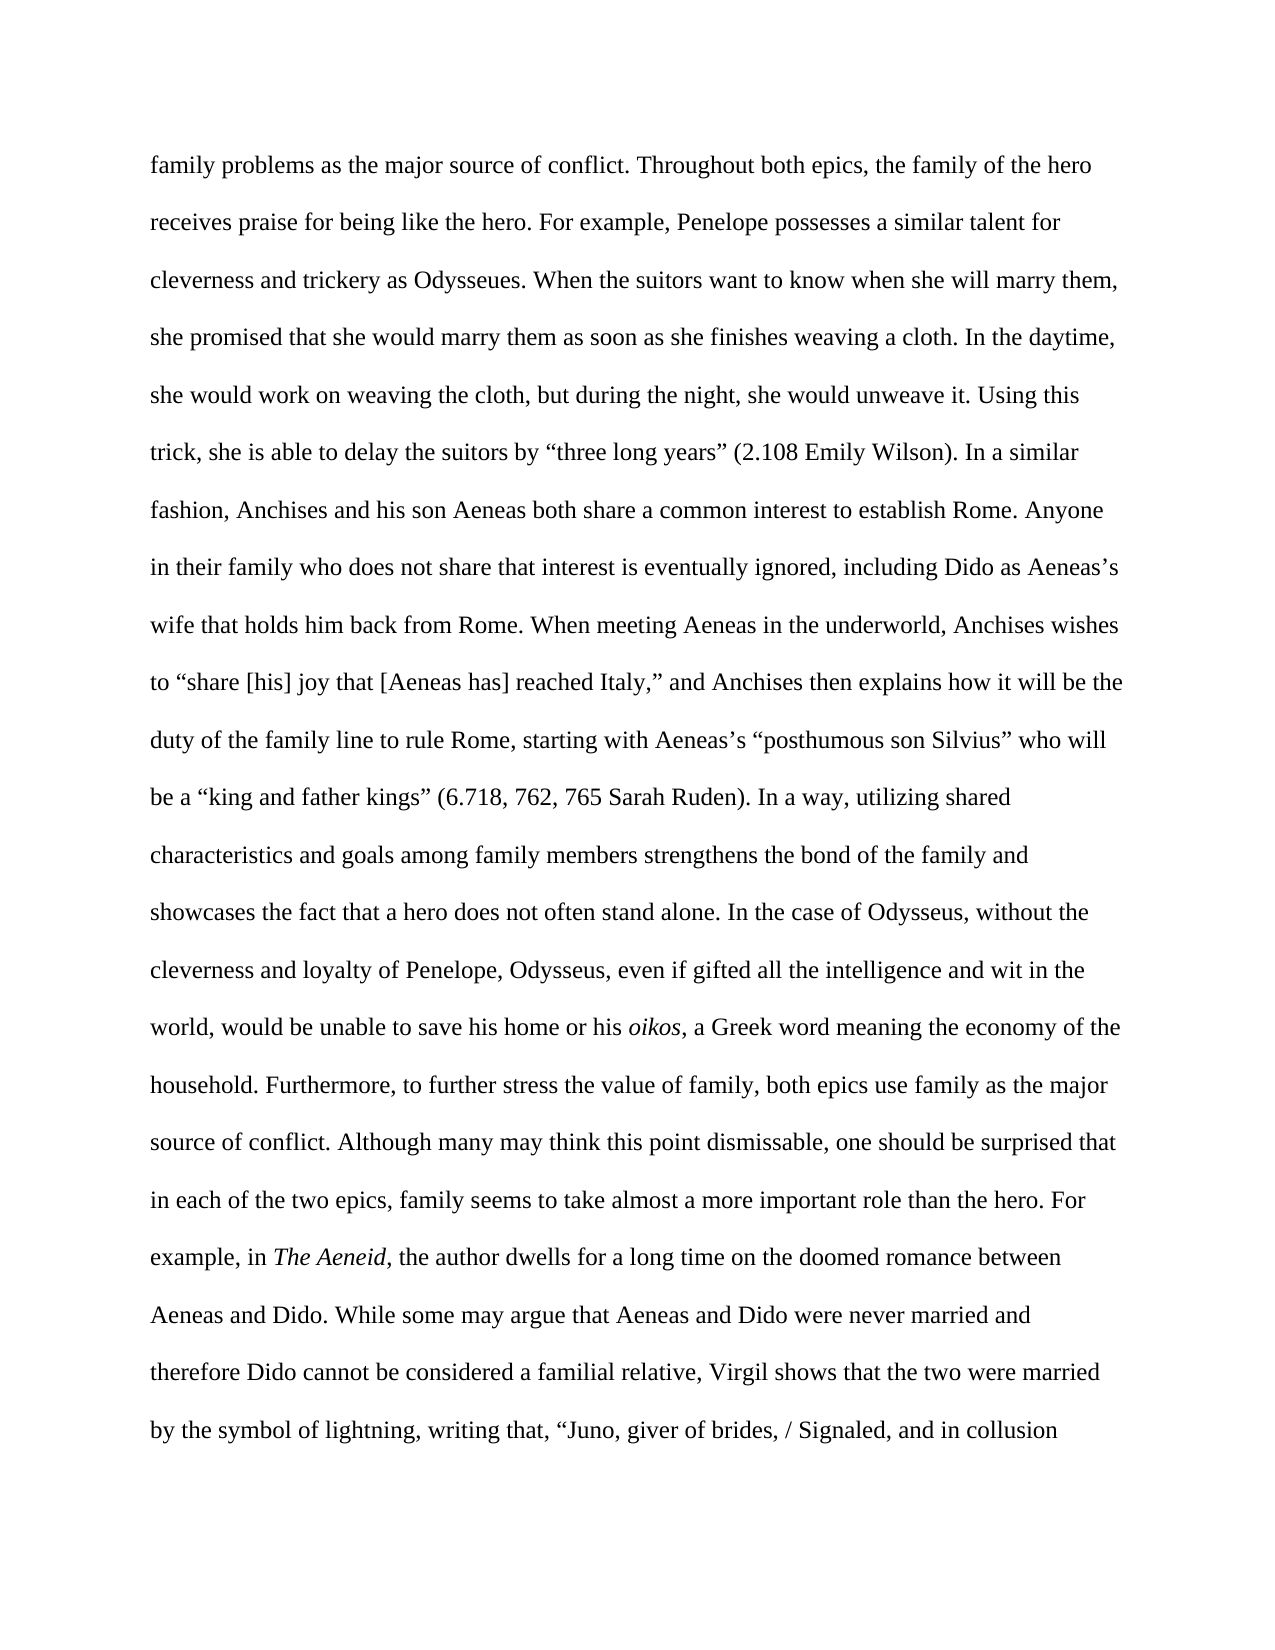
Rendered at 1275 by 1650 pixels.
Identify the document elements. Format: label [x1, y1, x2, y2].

text [150, 150, 1125, 1444]
